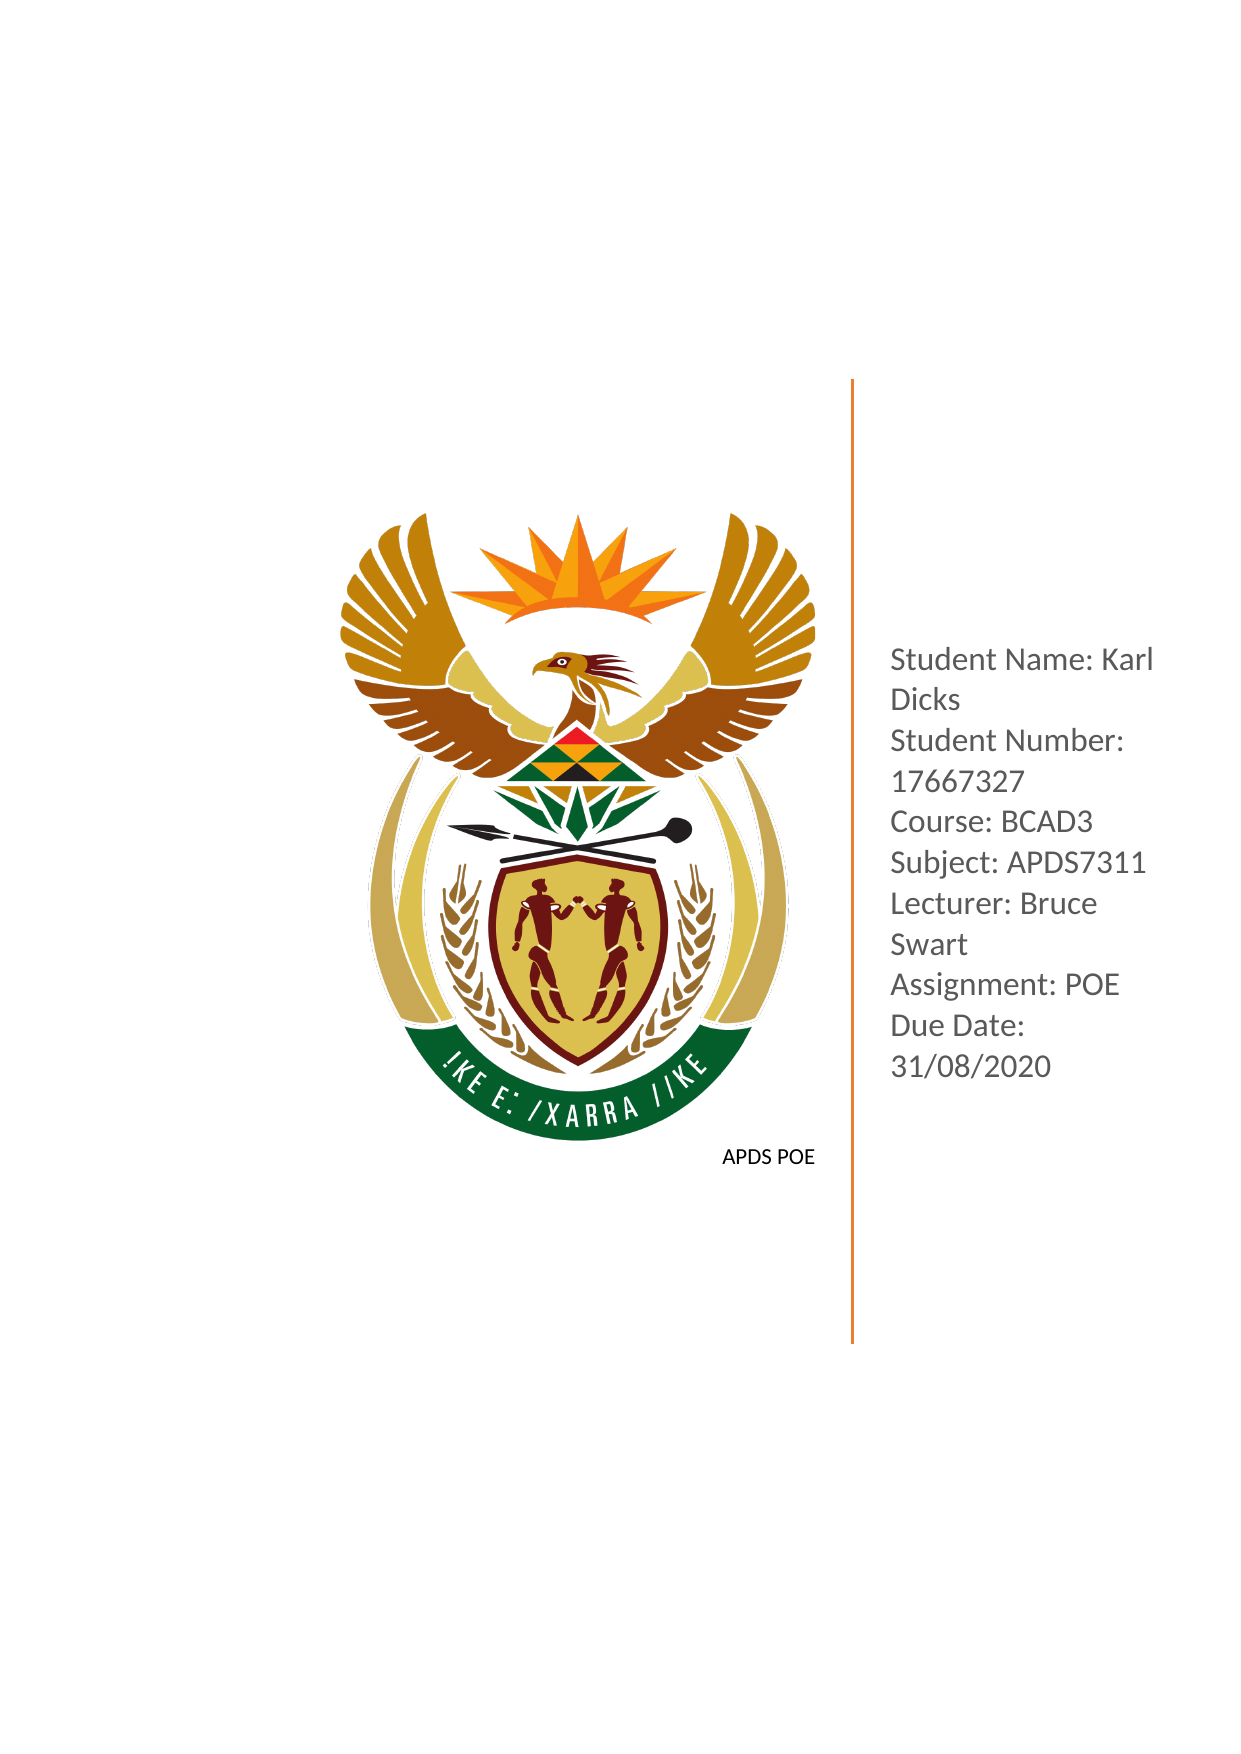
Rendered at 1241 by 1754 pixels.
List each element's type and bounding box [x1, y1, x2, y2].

picture [340, 513, 816, 1143]
